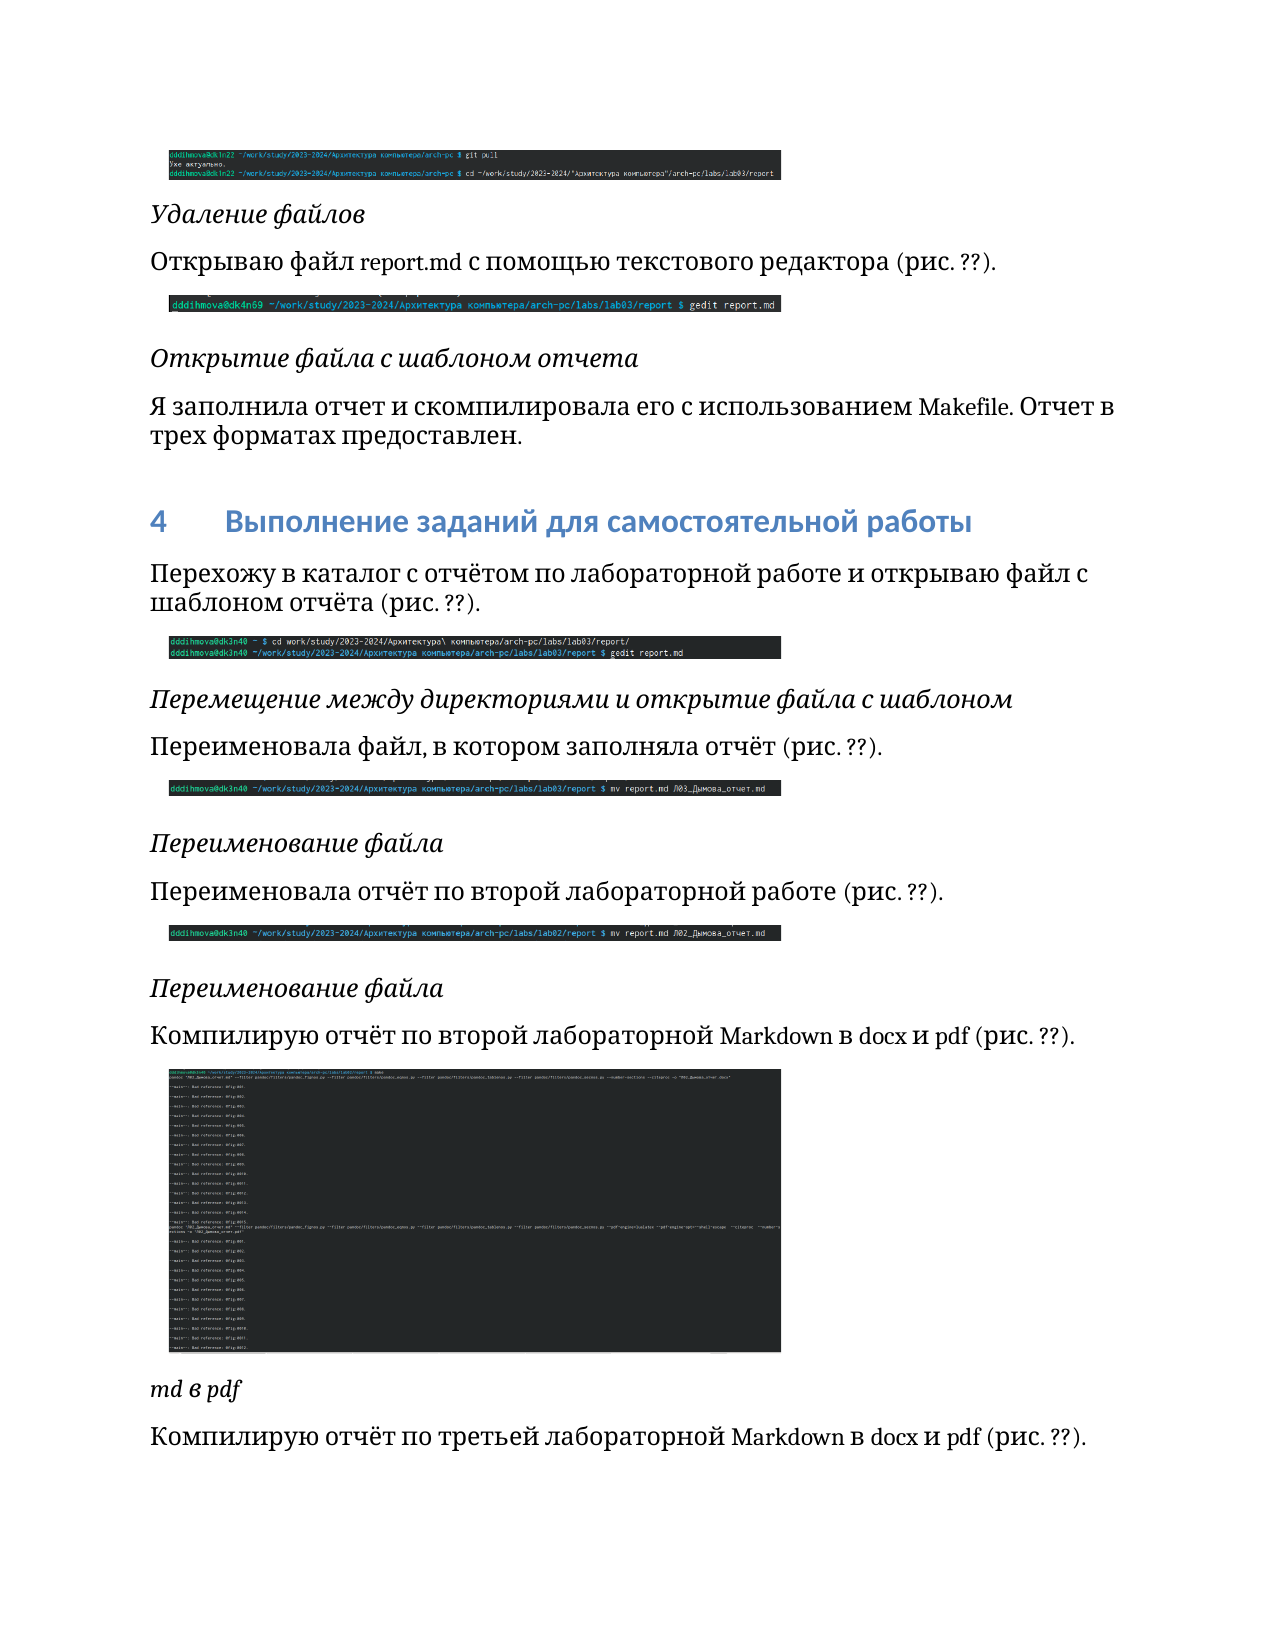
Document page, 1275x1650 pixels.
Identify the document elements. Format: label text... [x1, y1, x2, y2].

text Перехожу в каталог с отчётом по лабораторной работе и открываю файл с шаблоном отчёта (рис. ??). [150, 560, 1125, 617]
text Переименование файла [150, 975, 1125, 1003]
text Я заполнила отчет и скомпилировала его с использованием Makefile. Отчет в трех форматах предоставлен. [150, 393, 1125, 450]
text Компилирую отчёт по второй лабораторной Markdown в docx и pdf (рис. ??). [150, 1022, 1125, 1051]
text Открытие файла с шаблоном отчета [150, 345, 1125, 374]
text Переименовала файл, в котором заполняла отчёт (рис. ??). [150, 733, 1125, 762]
text Переименовала отчёт по второй лабораторной работе (рис. ??). [150, 878, 1125, 906]
picture [168, 636, 782, 659]
text Удаление файлов [150, 201, 1125, 229]
subtitle 4 Выполнение заданий для самостоятельной работы [150, 500, 1125, 541]
text Переименование файла [150, 830, 1125, 859]
picture [168, 780, 782, 796]
picture [168, 150, 782, 180]
picture [168, 925, 782, 941]
text Открываю файл report.md с помощью текстового редактора (рис. ??). [150, 248, 1125, 277]
picture [168, 295, 782, 312]
text Компилирую отчёт по третьей лабораторной Markdown в docx и pdf (рис. ??). [150, 1422, 1125, 1451]
text md в pdf [150, 1375, 1125, 1404]
text Перемещение между директориями и открытие файла с шаблоном [150, 686, 1125, 714]
picture [168, 1069, 782, 1354]
